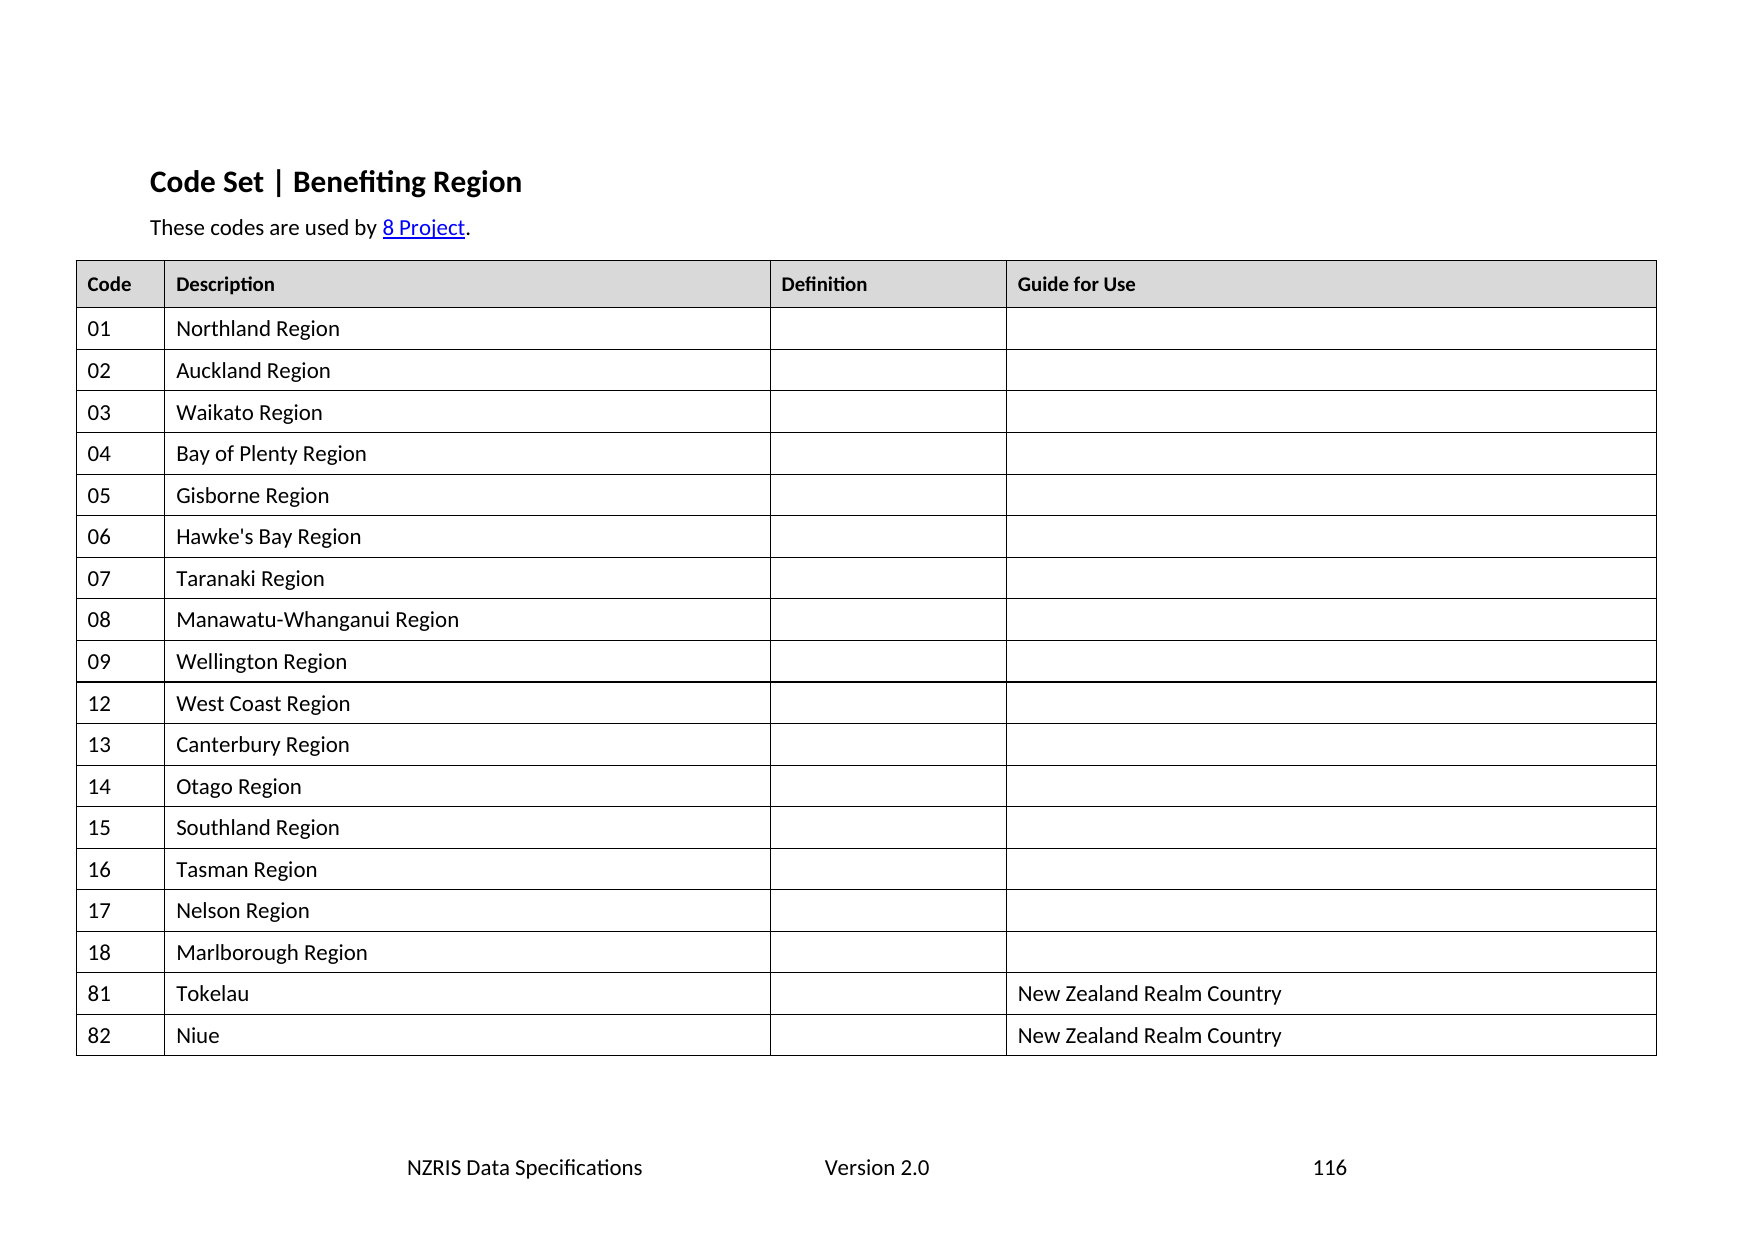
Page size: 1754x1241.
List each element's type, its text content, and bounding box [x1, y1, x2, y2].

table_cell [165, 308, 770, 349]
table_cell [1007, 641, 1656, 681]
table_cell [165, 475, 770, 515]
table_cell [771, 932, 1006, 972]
subtitle Code Set | Benefiting Region [150, 162, 1604, 201]
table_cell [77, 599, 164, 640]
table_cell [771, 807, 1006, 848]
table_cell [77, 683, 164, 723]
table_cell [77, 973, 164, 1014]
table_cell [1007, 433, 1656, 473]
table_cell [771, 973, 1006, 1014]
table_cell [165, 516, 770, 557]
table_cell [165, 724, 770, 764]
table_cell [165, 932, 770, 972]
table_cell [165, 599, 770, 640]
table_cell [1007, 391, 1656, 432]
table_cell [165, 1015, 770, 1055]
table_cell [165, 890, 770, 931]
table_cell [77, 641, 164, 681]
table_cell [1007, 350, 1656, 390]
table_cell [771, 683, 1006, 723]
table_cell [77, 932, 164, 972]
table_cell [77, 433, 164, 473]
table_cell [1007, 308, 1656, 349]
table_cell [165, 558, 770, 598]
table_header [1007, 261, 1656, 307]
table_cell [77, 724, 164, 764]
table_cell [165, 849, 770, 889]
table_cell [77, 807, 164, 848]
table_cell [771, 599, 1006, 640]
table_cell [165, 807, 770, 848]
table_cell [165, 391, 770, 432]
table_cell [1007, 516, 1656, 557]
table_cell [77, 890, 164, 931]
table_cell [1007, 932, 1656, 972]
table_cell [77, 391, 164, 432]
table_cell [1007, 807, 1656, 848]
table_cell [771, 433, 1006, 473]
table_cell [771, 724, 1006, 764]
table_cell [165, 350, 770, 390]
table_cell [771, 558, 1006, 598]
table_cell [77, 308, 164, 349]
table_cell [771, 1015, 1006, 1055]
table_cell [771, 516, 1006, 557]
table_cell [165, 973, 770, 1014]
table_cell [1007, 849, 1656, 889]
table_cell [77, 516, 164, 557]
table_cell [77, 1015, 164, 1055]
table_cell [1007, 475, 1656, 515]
text These codes are used by 8 Project. [150, 213, 1604, 241]
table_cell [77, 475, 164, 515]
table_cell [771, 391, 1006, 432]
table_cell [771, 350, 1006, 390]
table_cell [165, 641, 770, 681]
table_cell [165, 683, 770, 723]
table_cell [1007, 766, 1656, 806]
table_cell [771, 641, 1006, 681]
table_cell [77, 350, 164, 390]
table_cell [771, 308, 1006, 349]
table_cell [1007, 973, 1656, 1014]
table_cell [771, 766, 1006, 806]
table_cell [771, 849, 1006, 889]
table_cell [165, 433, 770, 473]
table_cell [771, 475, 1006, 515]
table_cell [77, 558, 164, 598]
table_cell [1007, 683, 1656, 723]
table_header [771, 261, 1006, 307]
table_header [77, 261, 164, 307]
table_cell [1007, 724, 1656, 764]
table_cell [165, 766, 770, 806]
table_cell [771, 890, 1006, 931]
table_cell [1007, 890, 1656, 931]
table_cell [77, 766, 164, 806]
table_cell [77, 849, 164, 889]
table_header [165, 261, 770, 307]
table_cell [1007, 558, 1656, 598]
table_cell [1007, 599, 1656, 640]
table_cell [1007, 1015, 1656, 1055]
